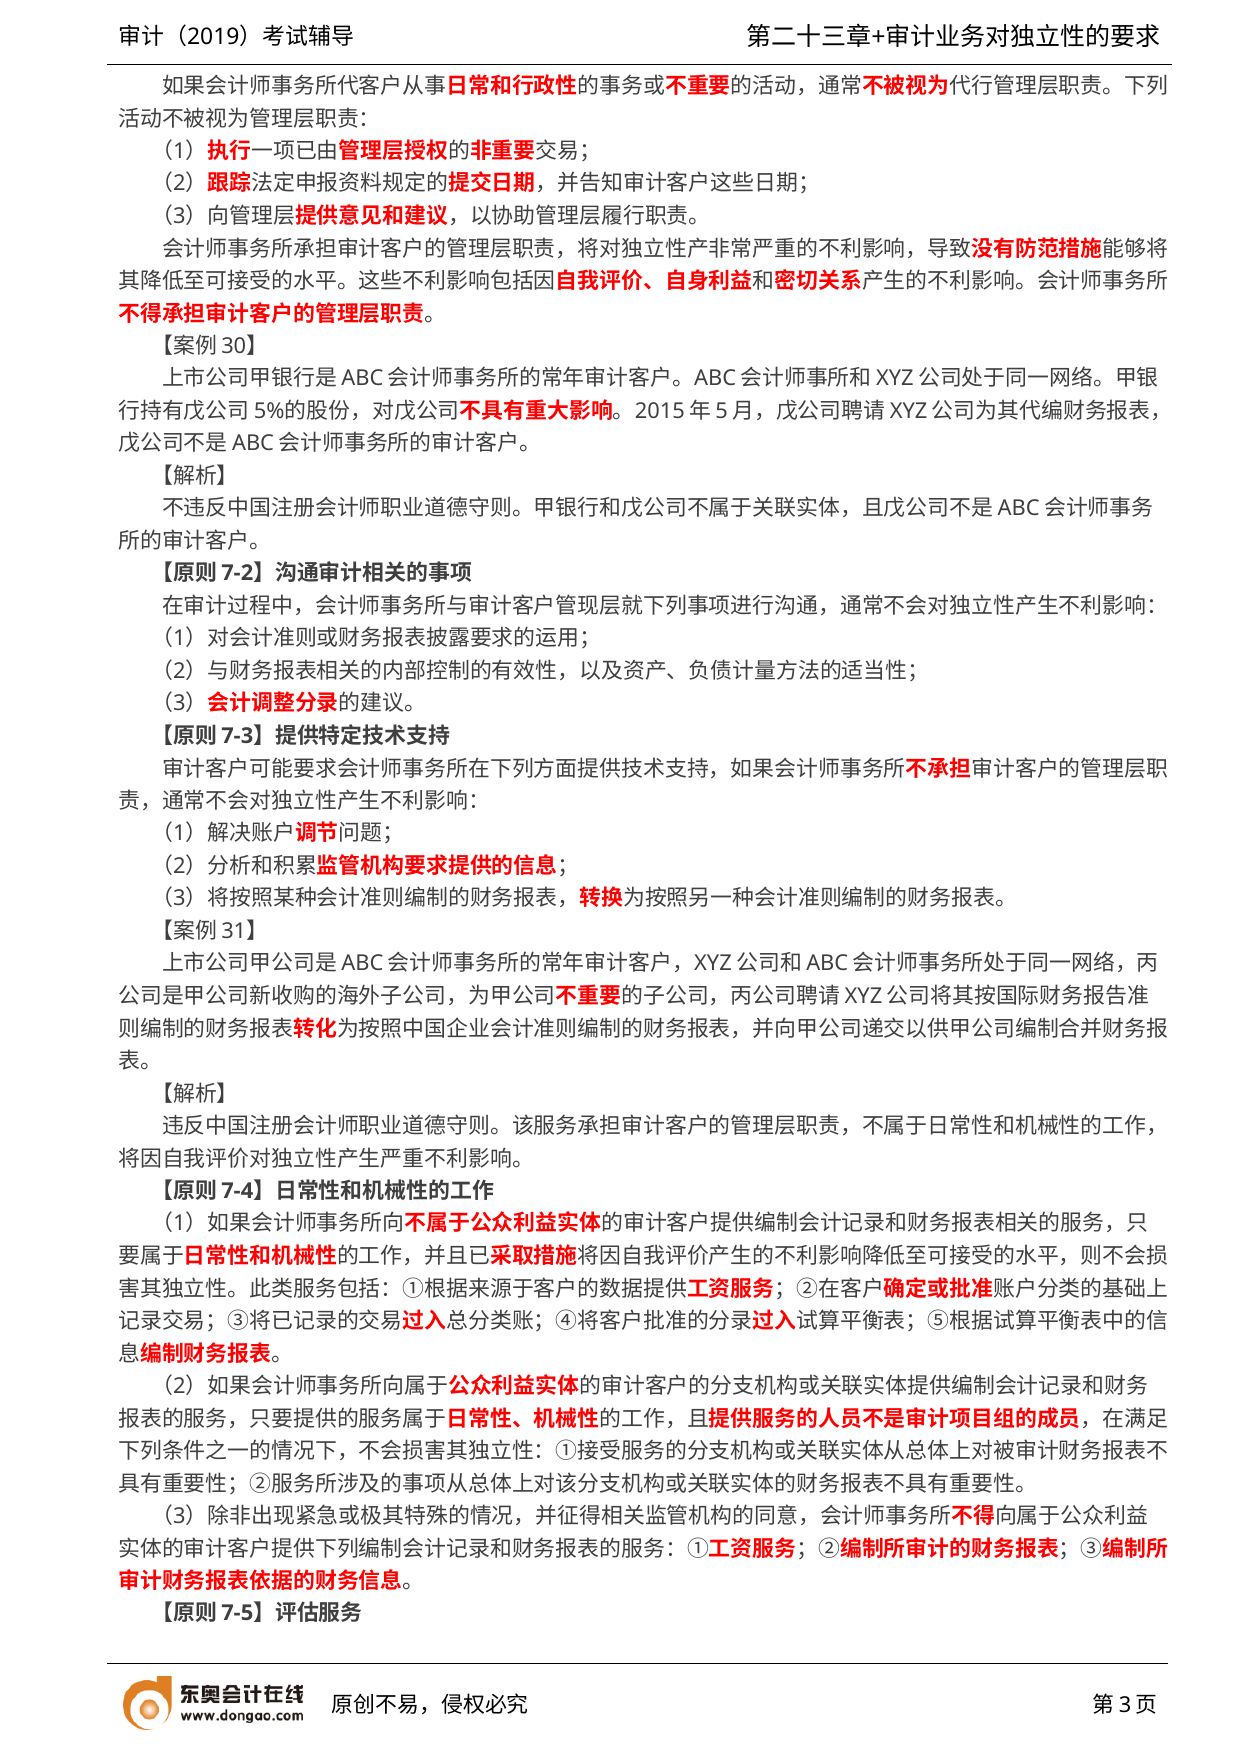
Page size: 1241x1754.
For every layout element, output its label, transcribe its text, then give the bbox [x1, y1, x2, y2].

text （1）解决账户调节问题； [118, 815, 1169, 848]
text 【原则7-3】提供特定技术支持 [118, 718, 1169, 750]
text （1）如果会计师事务所向不属于公众利益实体的审计客户提供编制会计记录和财务报表相关的服务，只要属于日常性和机械性的工作，并且已采取措施将因自我评价产生的不利影响降低至可接受的水平，则不会损害其独立性。此类服务包括：①根据来源于客户的数据提供工资服务；②在客户确定或批准账户分类的基础上记录交易；③将已记录的交易过入总分类账；④将客户批准的分录过入试算平衡表；⑤根据试算平衡表中的信息编制财务报表。 [118, 1205, 1169, 1368]
text 【解析】 [118, 458, 1169, 490]
text 会计师事务所承担审计客户的管理层职责，将对独立性产非常严重的不利影响，导致没有防范措施能够将其降低至可接受的水平。这些不利影响包括因自我评价、自身利益和密切关系产生的不利影响。会计师事务所不得承担审计客户的管理层职责。 [118, 230, 1169, 328]
text （2）跟踪法定申报资料规定的提交日期，并告知审计客户这些日期； [118, 165, 1169, 198]
text （2）分析和积累监管机构要求提供的信息； [118, 848, 1169, 880]
text 【原则7-5】评估服务 [118, 1595, 1169, 1628]
text 不违反中国注册会计师职业道德守则。甲银行和戊公司不属于关联实体，且戊公司不是ABC会计师事务所的审计客户。 [118, 490, 1169, 555]
text 违反中国注册会计师职业道德守则。该服务承担审计客户的管理层职责，不属于日常性和机械性的工作，将因自我评价对独立性产生严重不利影响。 [118, 1108, 1169, 1173]
text （3）会计调整分录的建议。 [118, 685, 1169, 718]
text （2）如果会计师事务所向属于公众利益实体的审计客户的分支机构或关联实体提供编制会计记录和财务报表的服务，只要提供的服务属于日常性、机械性的工作，且提供服务的人员不是审计项目组的成员，在满足下列条件之一的情况下，不会损害其独立性：①接受服务的分支机构或关联实体从总体上对被审计财务报表不具有重要性；②服务所涉及的事项从总体上对该分支机构或关联实体的财务报表不具有重要性。 [118, 1368, 1169, 1498]
text （1）对会计准则或财务报表披露要求的运用； [118, 620, 1169, 653]
text 上市公司甲公司是ABC会计师事务所的常年审计客户，XYZ公司和ABC会计师事务所处于同一网络，丙公司是甲公司新收购的海外子公司，为甲公司不重要的子公司，丙公司聘请XYZ公司将其按国际财务报告准则编制的财务报表转化为按照中国企业会计准则编制的财务报表，并向甲公司递交以供甲公司编制合并财务报表。 [118, 945, 1169, 1075]
text 审计客户可能要求会计师事务所在下列方面提供技术支持，如果会计师事务所不承担审计客户的管理层职责，通常不会对独立性产生不利影响： [118, 750, 1169, 815]
text 【案例31】 [118, 913, 1169, 945]
text （3）向管理层提供意见和建议，以协助管理层履行职责。 [118, 198, 1169, 230]
text 如果会计师事务所代客户从事日常和行政性的事务或不重要的活动，通常不被视为代行管理层职责。下列活动不被视为管理层职责： [118, 68, 1169, 133]
text 在审计过程中，会计师事务所与审计客户管现层就下列事项进行沟通，通常不会对独立性产生不利影响： [118, 588, 1169, 620]
text （3）将按照某种会计准则编制的财务报表，转换为按照另一种会计准则编制的财务报表。 [118, 880, 1169, 913]
text （3）除非出现紧急或极其特殊的情况，并征得相关监管机构的同意，会计师事务所不得向属于公众利益实体的审计客户提供下列编制会计记录和财务报表的服务：①工资服务；②编制所审计的财务报表；③编制所审计财务报表依据的财务信息。 [118, 1498, 1169, 1595]
text 【原则7-4】日常性和机械性的工作 [118, 1173, 1169, 1205]
picture [118, 1675, 308, 1731]
text （1）执行一项已由管理层授权的非重要交易； [118, 133, 1169, 165]
text 【原则7-2】沟通审计相关的事项 [118, 555, 1169, 588]
text （2）与财务报表相关的内部控制的有效性，以及资产、负债计量方法的适当性； [118, 653, 1169, 685]
text 上市公司甲银行是ABC会计师事务所的常年审计客户。ABC会计师事所和XYZ公司处于同一网络。甲银行持有戊公司5%的股份，对戊公司不具有重大影响。2015年5月，戊公司聘请XYZ公司为其代编财务报表，戊公司不是ABC会计师事务所的审计客户。 [118, 360, 1169, 458]
text 【案例30】 [118, 328, 1169, 360]
text 【解析】 [118, 1075, 1169, 1108]
